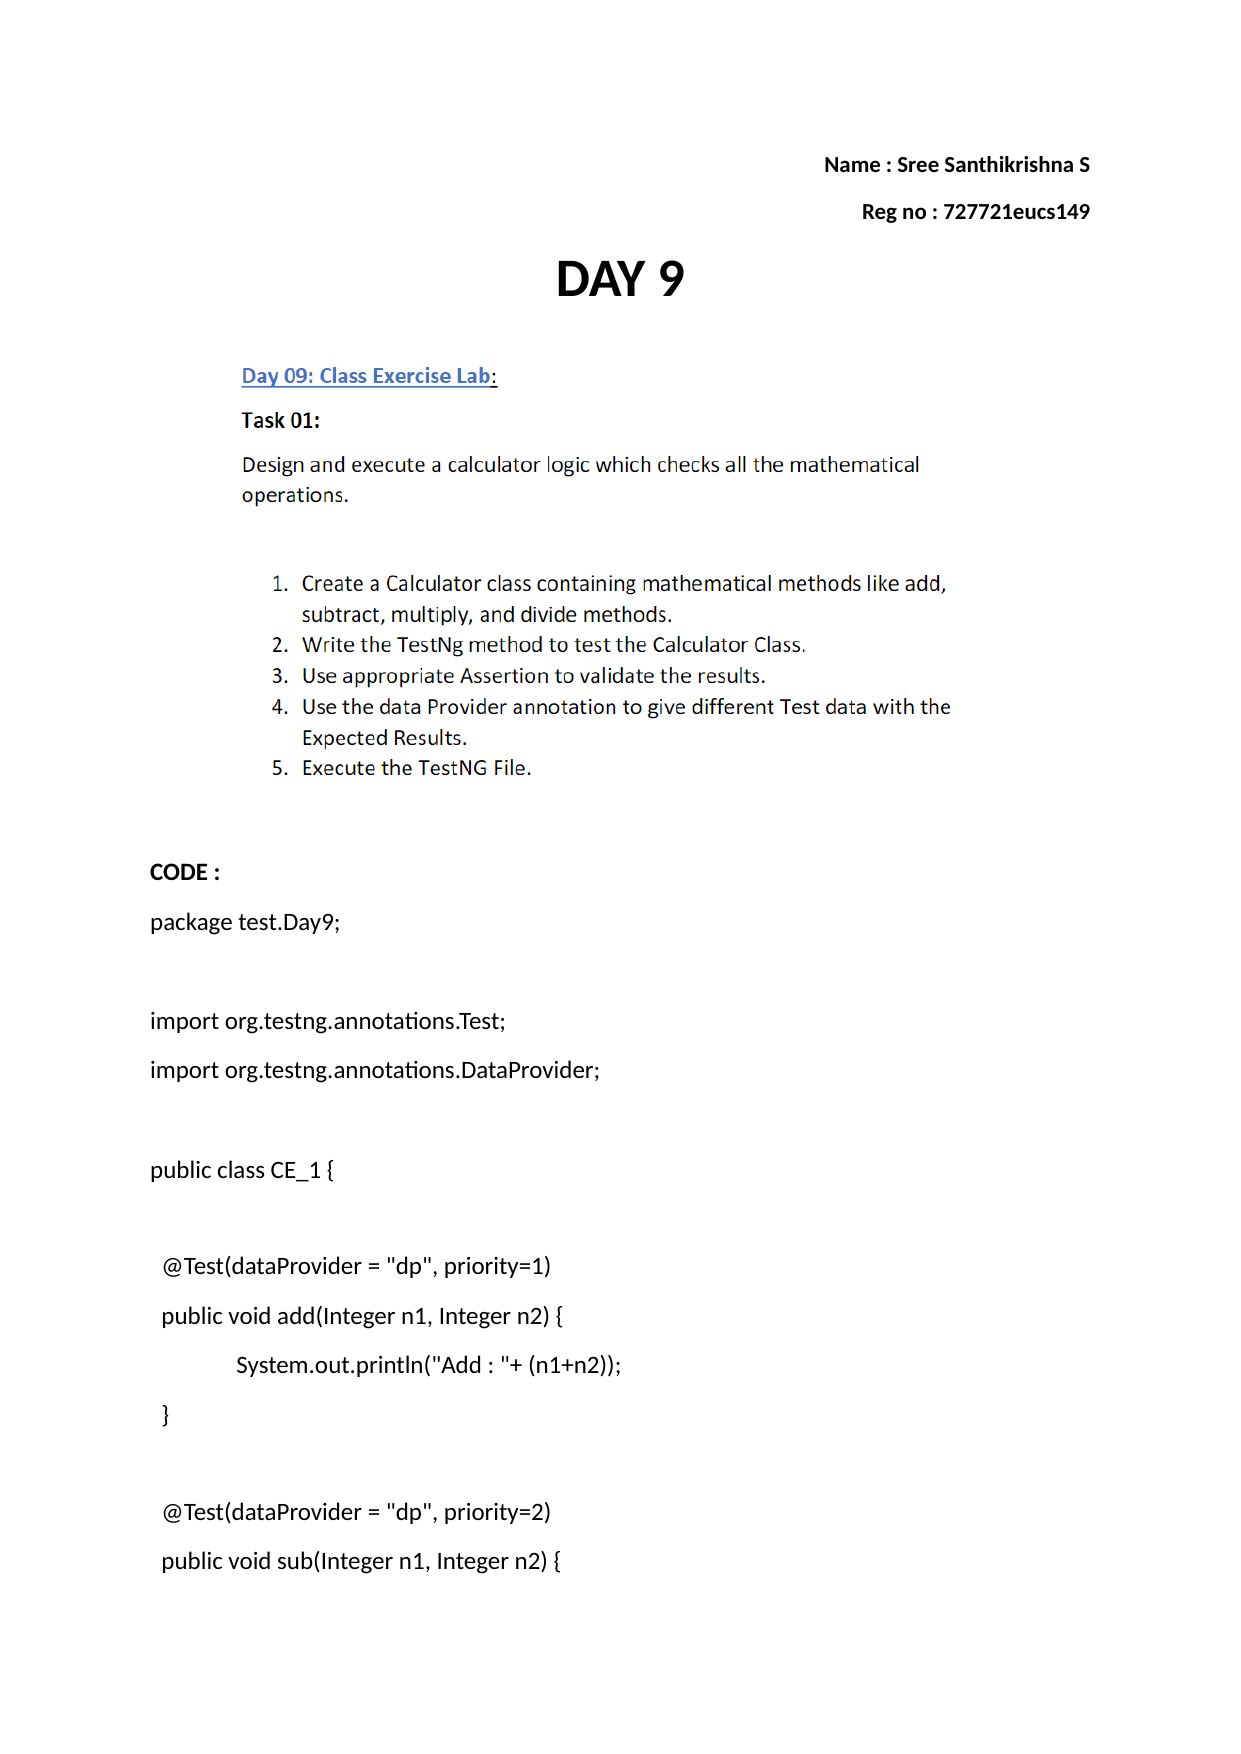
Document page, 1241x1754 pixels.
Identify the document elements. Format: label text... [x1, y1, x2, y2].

text DAY 9 [150, 244, 1090, 310]
text @Test(dataProvider = "dp", priority=1) [150, 1250, 1090, 1281]
text } [150, 1399, 1090, 1430]
text public void add(Integer n1, Integer n2) { [150, 1300, 1090, 1331]
text @Test(dataProvider = "dp", priority=2) [150, 1496, 1090, 1526]
text System.out.println("Add : "+ (n1+n2)); [150, 1349, 1090, 1380]
picture [150, 331, 1091, 788]
text package test.Day9; [150, 906, 1090, 936]
text CODE : [150, 856, 1090, 887]
text public class CE_1 { [150, 1154, 1090, 1184]
text Reg no : 727721eucs149 [150, 197, 1090, 225]
text Name : Sree Santhikrishna S [150, 150, 1090, 178]
text import org.testng.annotations.DataProvider; [150, 1054, 1090, 1085]
text import org.testng.annotations.Test; [150, 1005, 1090, 1036]
text public void sub(Integer n1, Integer n2) { [150, 1545, 1090, 1576]
